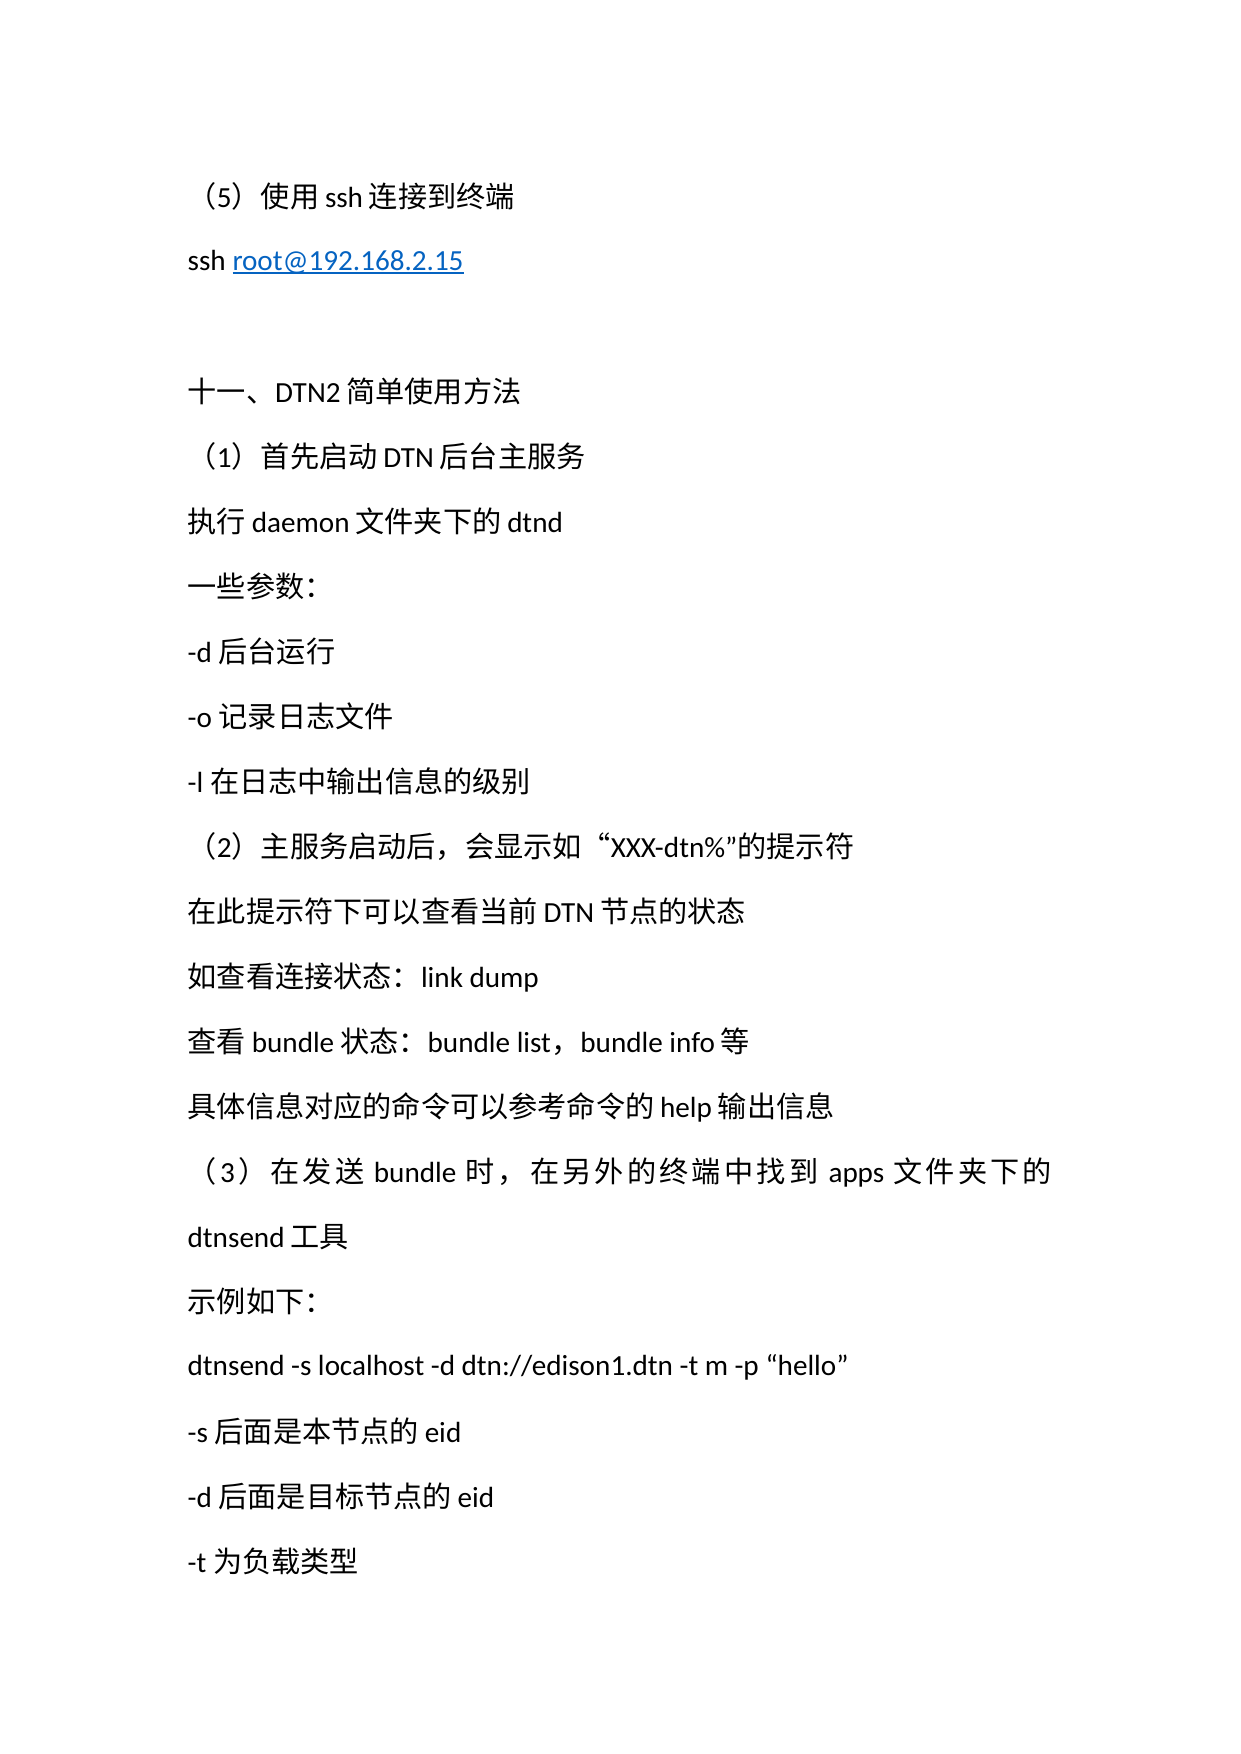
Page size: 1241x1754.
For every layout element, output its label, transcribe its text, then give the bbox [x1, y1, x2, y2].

text -o 记录日志文件 [187, 682, 1053, 747]
text 示例如下： [187, 1267, 1053, 1332]
text -t 为负载类型 [187, 1527, 1053, 1592]
text 如查看连接状态：link dump [187, 942, 1053, 1007]
text dtnsend -s localhost -d dtn://edison1.dtn -t m -p “hello” [187, 1332, 1053, 1397]
text （3）在发送bundle时，在另外的终端中找到apps文件夹下的dtnsend工具 [187, 1137, 1053, 1267]
text （2）主服务启动后，会显示如“XXX-dtn%”的提示符 [187, 812, 1053, 877]
text -d 后面是目标节点的eid [187, 1462, 1053, 1527]
text 一些参数： [187, 552, 1053, 617]
text 在此提示符下可以查看当前DTN节点的状态 [187, 877, 1053, 942]
text 十一、DTN2简单使用方法 [187, 357, 1053, 422]
text 查看bundle状态：bundle list，bundle info等 [187, 1007, 1053, 1072]
text 具体信息对应的命令可以参考命令的help输出信息 [187, 1072, 1053, 1137]
text 执行daemon文件夹下的dtnd [187, 487, 1053, 552]
text （1）首先启动DTN后台主服务 [187, 422, 1053, 487]
text -d 后台运行 [187, 617, 1053, 682]
text ssh root@192.168.2.15 [187, 227, 1053, 292]
text （5）使用ssh连接到终端 [187, 162, 1053, 227]
text -s 后面是本节点的eid [187, 1397, 1053, 1462]
text -l 在日志中输出信息的级别 [187, 747, 1053, 812]
